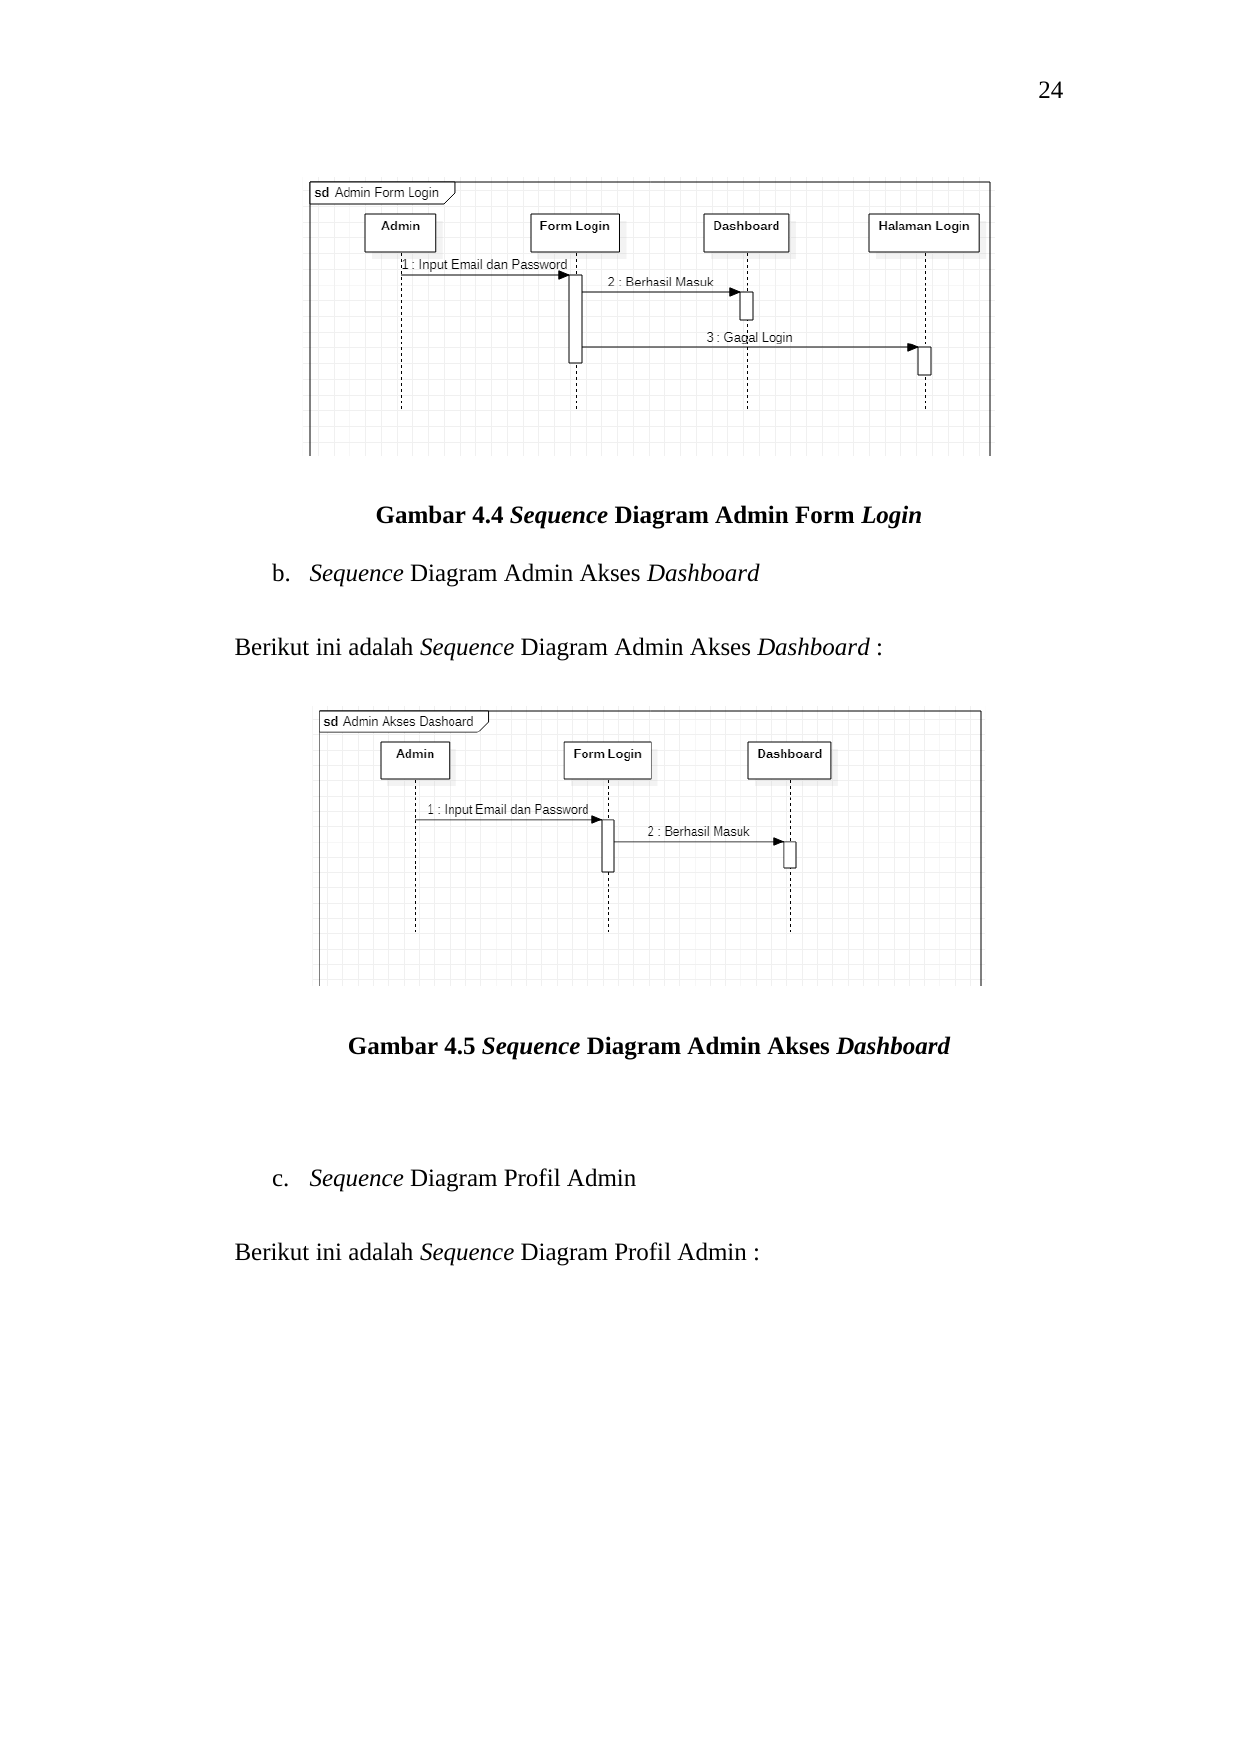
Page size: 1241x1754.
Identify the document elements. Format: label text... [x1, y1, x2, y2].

list Sequence Diagram Profil Admin [272, 1163, 1063, 1192]
text Gambar 4.4 Sequence Diagram Admin Form Login [234, 500, 1063, 529]
text Gambar 4.5 Sequence Diagram Admin Akses Dashboard [234, 1031, 1063, 1060]
text Berikut ini adalah Sequence Diagram Admin Akses Dashboard : [234, 632, 1063, 661]
picture [312, 706, 986, 986]
text Berikut ini adalah Sequence Diagram Profil Admin : [234, 1237, 1063, 1266]
list Sequence Diagram Admin Akses Dashboard [272, 558, 1063, 587]
picture [302, 177, 995, 456]
